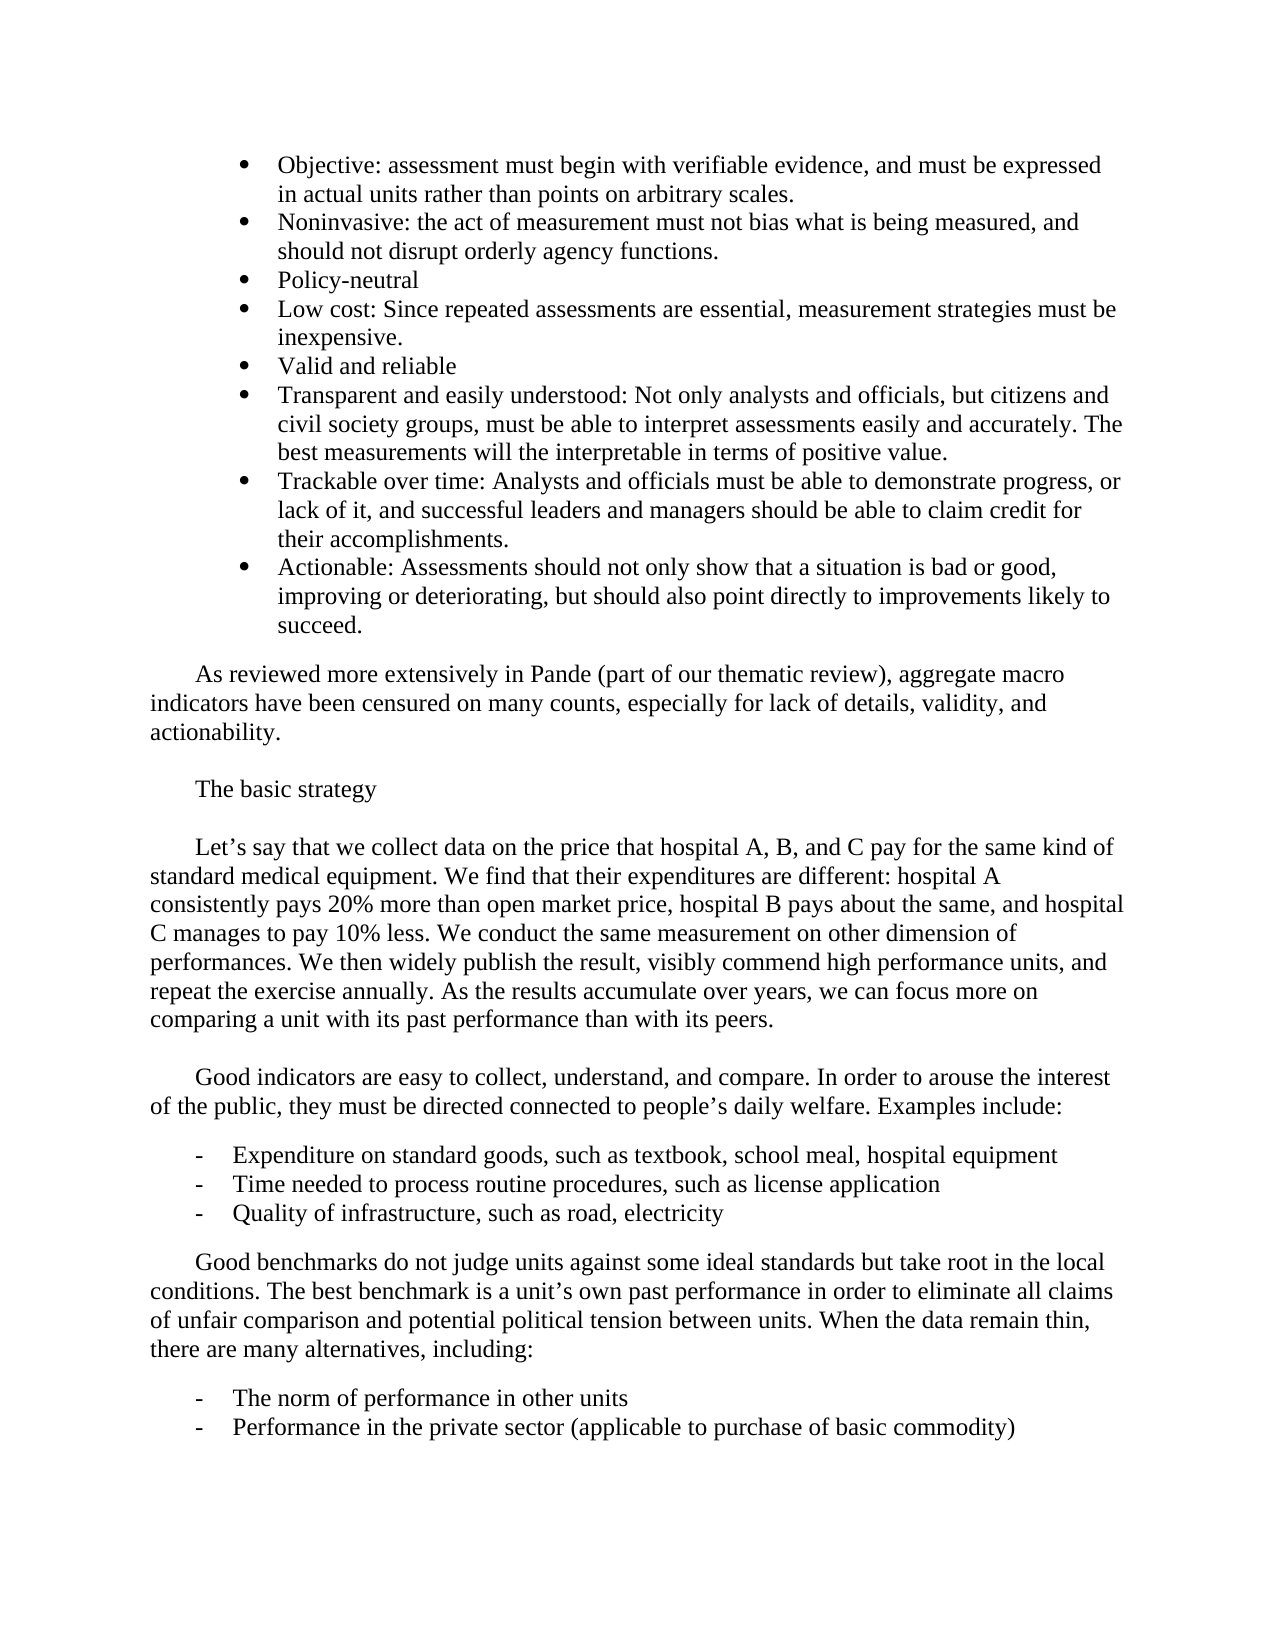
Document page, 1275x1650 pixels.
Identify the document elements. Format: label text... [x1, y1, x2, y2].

list Policy-neutral [240, 265, 1125, 294]
list Valid and reliable [240, 351, 1125, 380]
list Low cost: Since repeated assessments are essential, measurement strategies must be inexpensive. [240, 294, 1125, 351]
list Expenditure on standard goods, such as textbook, school meal, hospital equipment [195, 1140, 1125, 1169]
list Transparent and easily understood: Not only analysts and officials, but citizens and civil society groups, must be able to interpret assessments easily and accurately. The best measurements will the interpretable in terms of positive value. [240, 380, 1125, 466]
text Good indicators are easy to collect, understand, and compare. In order to arouse the interest of the public, they must be directed connected to people’s daily welfare. Examples include: [150, 1062, 1125, 1119]
list Time needed to process routine procedures, such as license application [195, 1169, 1125, 1198]
list Actionable: Assessments should not only show that a situation is bad or good, improving or deteriorating, but should also point directly to improvements likely to succeed. [240, 552, 1125, 639]
list Quality of infrastructure, such as road, electricity [195, 1198, 1125, 1227]
text Let’s say that we collect data on the price that hospital A, B, and C pay for the same kind of standard medical equipment. We find that their expenditures are different: hospital A consistently pays 20% more than open market price, hospital B pays about the same, and hospital C manages to pay 10% less. We conduct the same measurement on other dimension of performances. We then widely publish the result, visibly commend high performance units, and repeat the exercise annually. As the results accumulate over years, we can focus more on comparing a unit with its past performance than with its peers. [150, 832, 1125, 1033]
text The basic strategy [150, 774, 1125, 803]
list Objective: assessment must begin with verifiable evidence, and must be expressed in actual units rather than points on arbitrary scales. [240, 150, 1125, 207]
text As reviewed more extensively in Pande (part of our thematic review), aggregate macro indicators have been censured on many counts, especially for lack of details, validity, and actionability. [150, 659, 1125, 746]
list Performance in the private sector (applicable to purchase of basic commodity) [195, 1412, 1125, 1441]
list The norm of performance in other units [195, 1383, 1125, 1412]
list Trackable over time: Analysts and officials must be able to demonstrate progress, or lack of it, and successful leaders and managers should be able to claim credit for their accomplishments. [240, 466, 1125, 552]
text Good benchmarks do not judge units against some ideal standards but take root in the local conditions. The best benchmark is a unit’s own past performance in order to eliminate all claims of unfair comparison and potential political tension between units. When the data remain thin, there are many alternatives, including: [150, 1247, 1125, 1362]
list Noninvasive: the act of measurement must not bias what is being measured, and should not disrupt orderly agency functions. [240, 207, 1125, 265]
